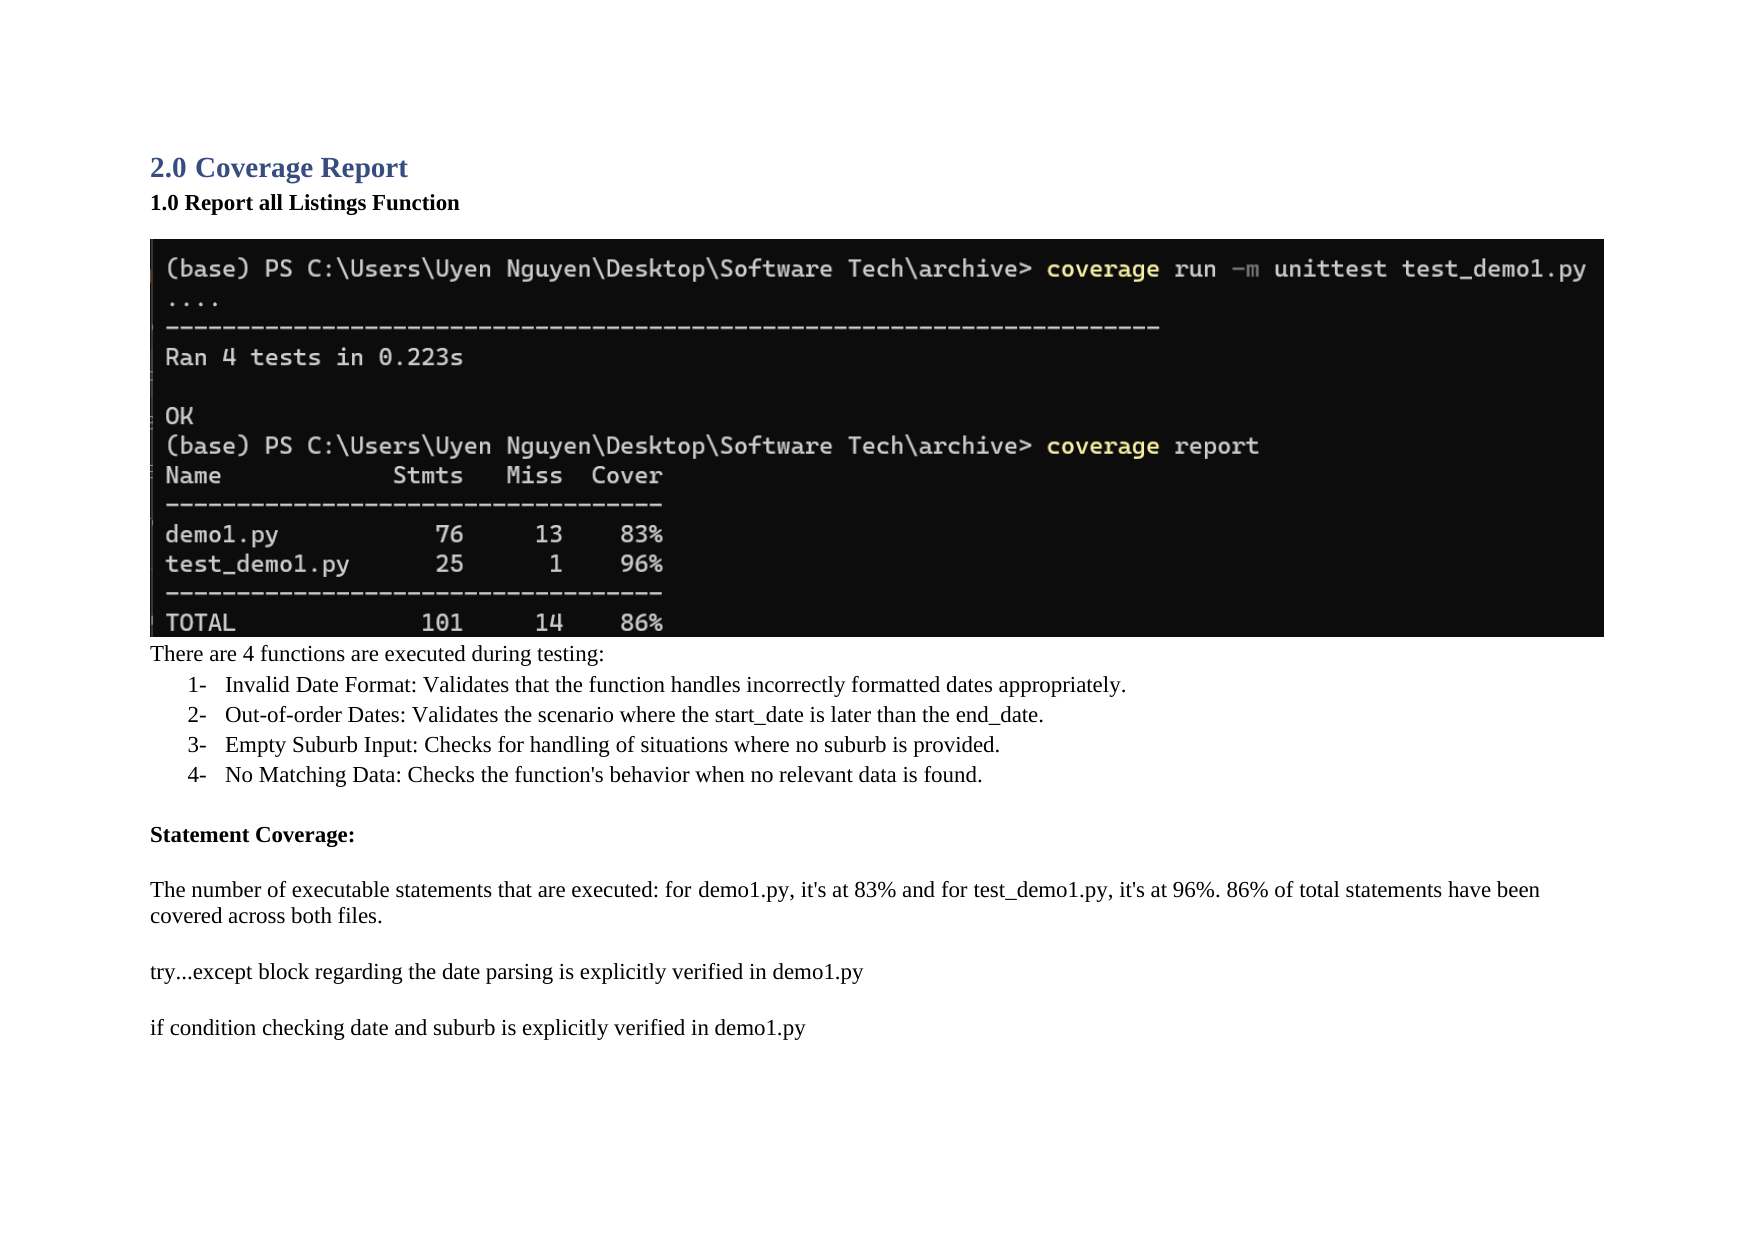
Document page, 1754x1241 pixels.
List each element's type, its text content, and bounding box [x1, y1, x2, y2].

text if condition checking date and suburb is explicitly verified in demo1.py [150, 1013, 1604, 1040]
list Invalid Date Format: Validates that the function handles incorrectly formatted dates appropriately. [187, 671, 1604, 697]
list No Matching Data: Checks the function's behavior when no relevant data is found. [187, 761, 1604, 788]
text try...except block regarding the date parsing is explicitly verified in demo1.py [150, 958, 1604, 984]
list Empty Suburb Input: Checks for handling of situations where no suburb is provided. [187, 731, 1604, 757]
subtitle Coverage Report [150, 150, 1604, 183]
picture [150, 239, 1604, 637]
list Out-of-order Dates: Validates the scenario where the start_date is later than the end_date. [187, 701, 1604, 727]
text There are 4 functions are executed during testing: [150, 637, 1604, 667]
text The number of executable statements that are executed: for demo1.py, it's at 83% and for test_demo1.py, it's at 96%. 86% of total statements have been covered across both files. [150, 876, 1604, 929]
text 1.0 Report all Listings Function [150, 188, 1604, 215]
text Statement Coverage: [150, 821, 1604, 847]
